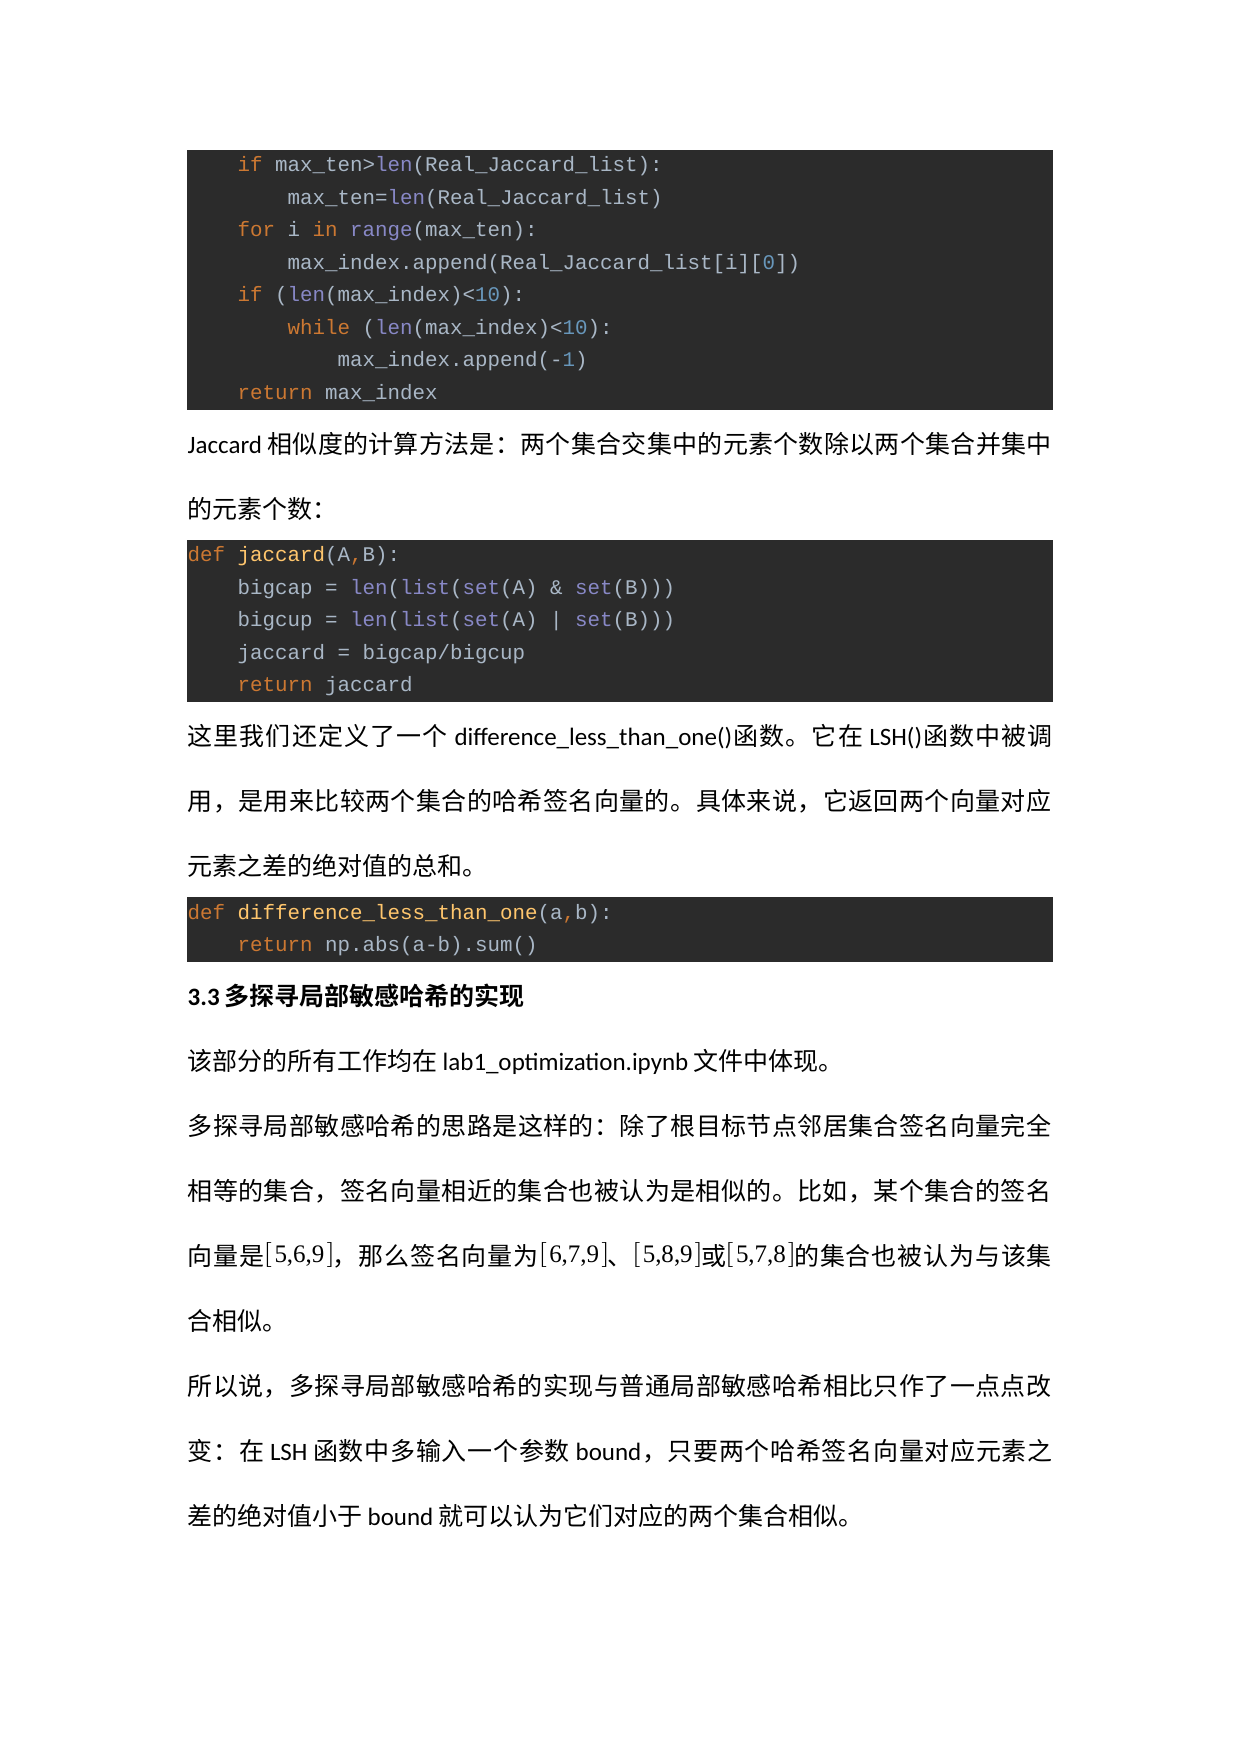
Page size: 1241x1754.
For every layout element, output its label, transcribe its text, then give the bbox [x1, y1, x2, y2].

text 3.3多探寻局部敏感哈希的实现 [187, 962, 1053, 1027]
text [187, 150, 1053, 410]
text def jaccard(A,B): bigcap = len(list(set(A) & set(B))) bigcup = len(list(set(A) | set(B))) jaccard = bigcap/bigcup return jaccard [187, 540, 1053, 702]
text 多探寻局部敏感哈希的思路是这样的：除了根目标节点邻居集合签名向量完全相等的集合，签名向量相近的集合也被认为是相似的。比如，某个集合的签名向量是，那么签名向量为、或的集合也被认为与该集合相似。 [187, 1092, 1053, 1352]
text Jaccard相似度的计算方法是：两个集合交集中的元素个数除以两个集合并集中的元素个数： [187, 410, 1053, 540]
text 所以说，多探寻局部敏感哈希的实现与普通局部敏感哈希相比只作了一点点改变：在LSH函数中多输入一个参数bound，只要两个哈希签名向量对应元素之差的绝对值小于bound就可以认为它们对应的两个集合相似。 [187, 1352, 1053, 1547]
text 这里我们还定义了一个difference_less_than_one()函数。它在LSH()函数中被调用，是用来比较两个集合的哈希签名向量的。具体来说，它返回两个向量对应元素之差的绝对值的总和。 [187, 702, 1053, 897]
text 该部分的所有工作均在lab1_optimization.ipynb文件中体现。 [187, 1027, 1053, 1092]
text def difference_less_than_one(a,b): return np.abs(a-b).sum() [187, 897, 1053, 962]
